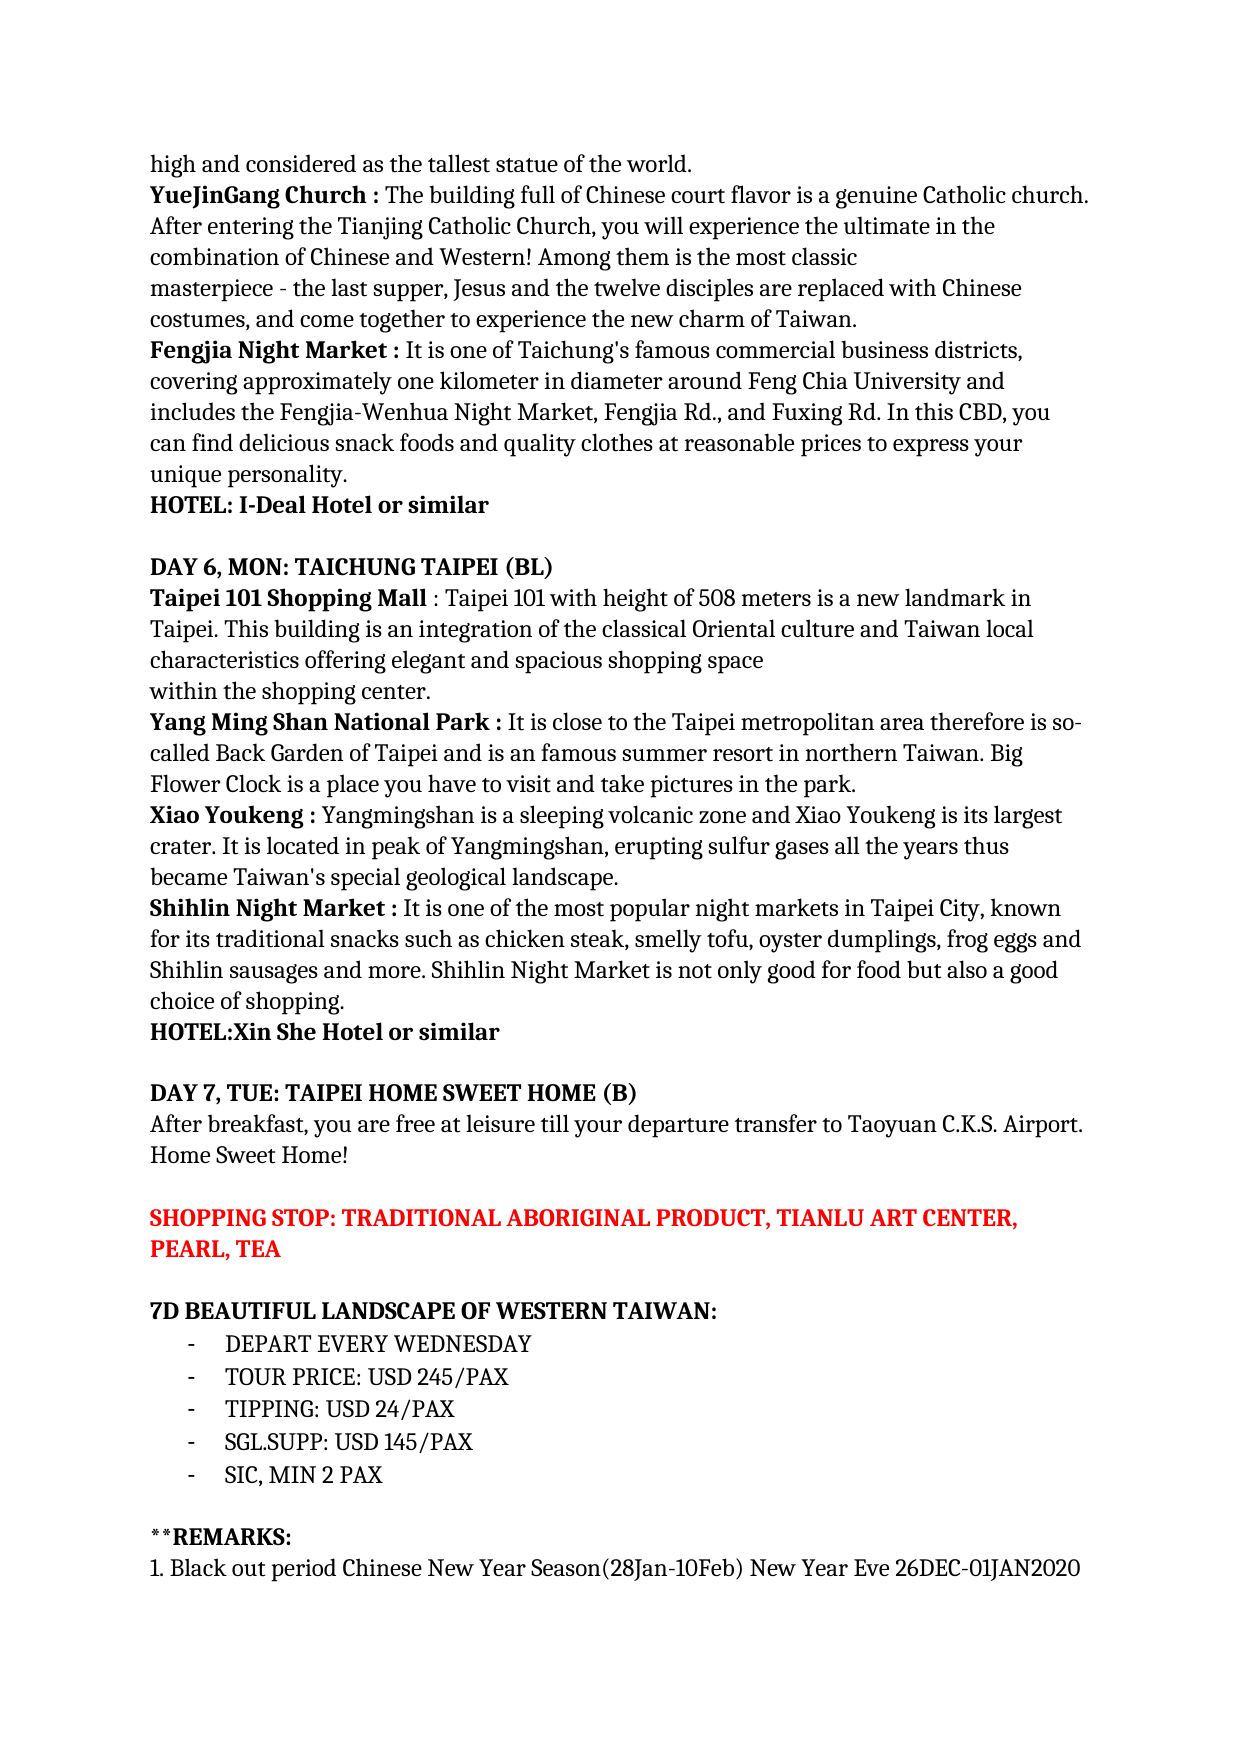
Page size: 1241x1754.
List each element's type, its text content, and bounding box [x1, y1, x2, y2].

text Taipei 101 Shopping Mall : Taipei 101 with height of 508 meters is a new landmark in Taipei. This building is an integration of the classical Oriental culture and Taiwan local characteristics offering elegant and spacious shopping space within the shopping center. Yang Ming Shan National Park : It is close to the Taipei metropolitan area therefore is so-called Back Garden of Taipei and is an famous summer resort in northern Taiwan. Big Flower Clock is a place you have to visit and take pictures in the park. Xiao Youkeng : Yangmingshan is a sleeping volcanic zone and Xiao Youkeng is its largest crater. It is located in peak of Yangmingshan, erupting sulfur gases all the years thus became Taiwan's special geological landscape. Shihlin Night Market : It is one of the most popular night markets in Taipei City, known for its traditional snacks such as chicken steak, smelly tofu, oyster dumplings, frog eggs and Shihlin sausages and more. Shihlin Night Market is not only good for food but also a good choice of shopping. HOTEL:Xin She Hotel or similar [150, 584, 1090, 1077]
list TIPPING: USD 24/PAX [187, 1393, 1090, 1424]
list SIC, MIN 2 PAX [187, 1459, 1090, 1490]
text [150, 1523, 1090, 1583]
text DAY 6, MON: TAICHUNG TAIPEI (BL) [150, 553, 1090, 581]
text After breakfast, you are free at leisure till your departure transfer to Taoyuan C.K.S. Airport. Home Sweet Home! [150, 1110, 1090, 1170]
list DEPART EVERY WEDNESDAY [187, 1328, 1090, 1358]
list SGL.SUPP: USD 145/PAX [187, 1426, 1090, 1457]
text 7D BEAUTIFUL LANDSCAPE OF WESTERN TAIWAN: [150, 1297, 1090, 1325]
list TOUR PRICE: USD 245/PAX [187, 1361, 1090, 1391]
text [150, 150, 1090, 489]
text DAY 7, TUE: TAIPEI HOME SWEET HOME (B) [150, 1079, 1090, 1108]
text HOTEL: I-Deal Hotel or similar [150, 491, 1090, 550]
text SHOPPING STOP: TRADITIONAL ABORIGINAL PRODUCT, TIANLU ART CENTER, PEARL, TEA [150, 1203, 1090, 1263]
